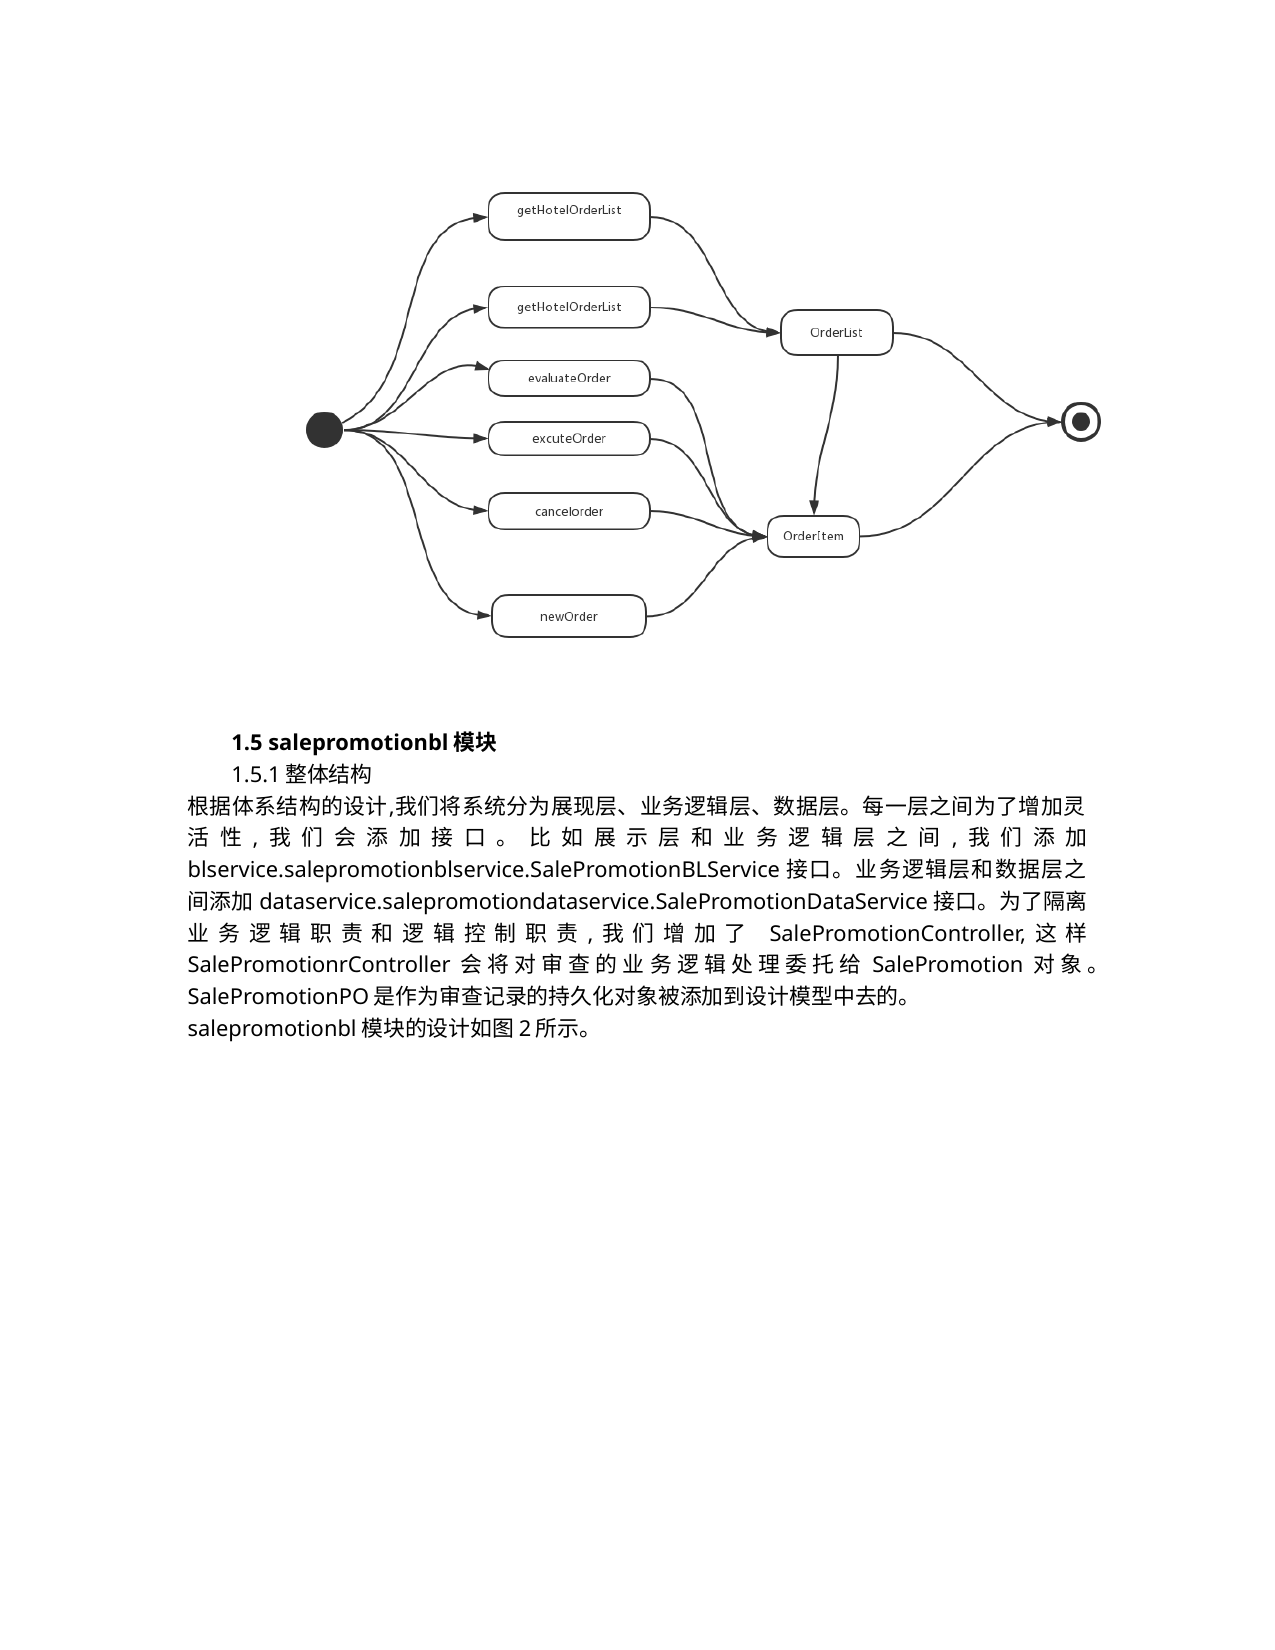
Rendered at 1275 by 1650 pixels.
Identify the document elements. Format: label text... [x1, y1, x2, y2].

text 根据体系结构的设计,我们将系统分为展现层、业务逻辑层、数据层。每一层之间为了增加灵活性,我们会添加接口。比如展示层和业务逻辑层之间,我们添加blservice.salepromotionblservice.SalePromotionBLService接口。业务逻辑层和数据层之间添加 dataservice.salepromotiondataservice.SalePromotionDataService接口。为了隔离业务逻辑职责和逻辑控制职责,我们增加了 SalePromotionController,这样SalePromotionrController会将对审查的业务逻辑处理委托给SalePromotion对象。SalePromotionPO是作为审查记录的持久化对象被添加到设计模型中去的。 [187, 789, 1087, 1011]
picture [262, 150, 1128, 666]
text 1.5 salepromotionbl模块 [187, 725, 1087, 757]
text salepromotionbl模块的设计如图2所示。 [187, 1011, 1087, 1043]
text 1.5.1整体结构 [187, 757, 1087, 789]
